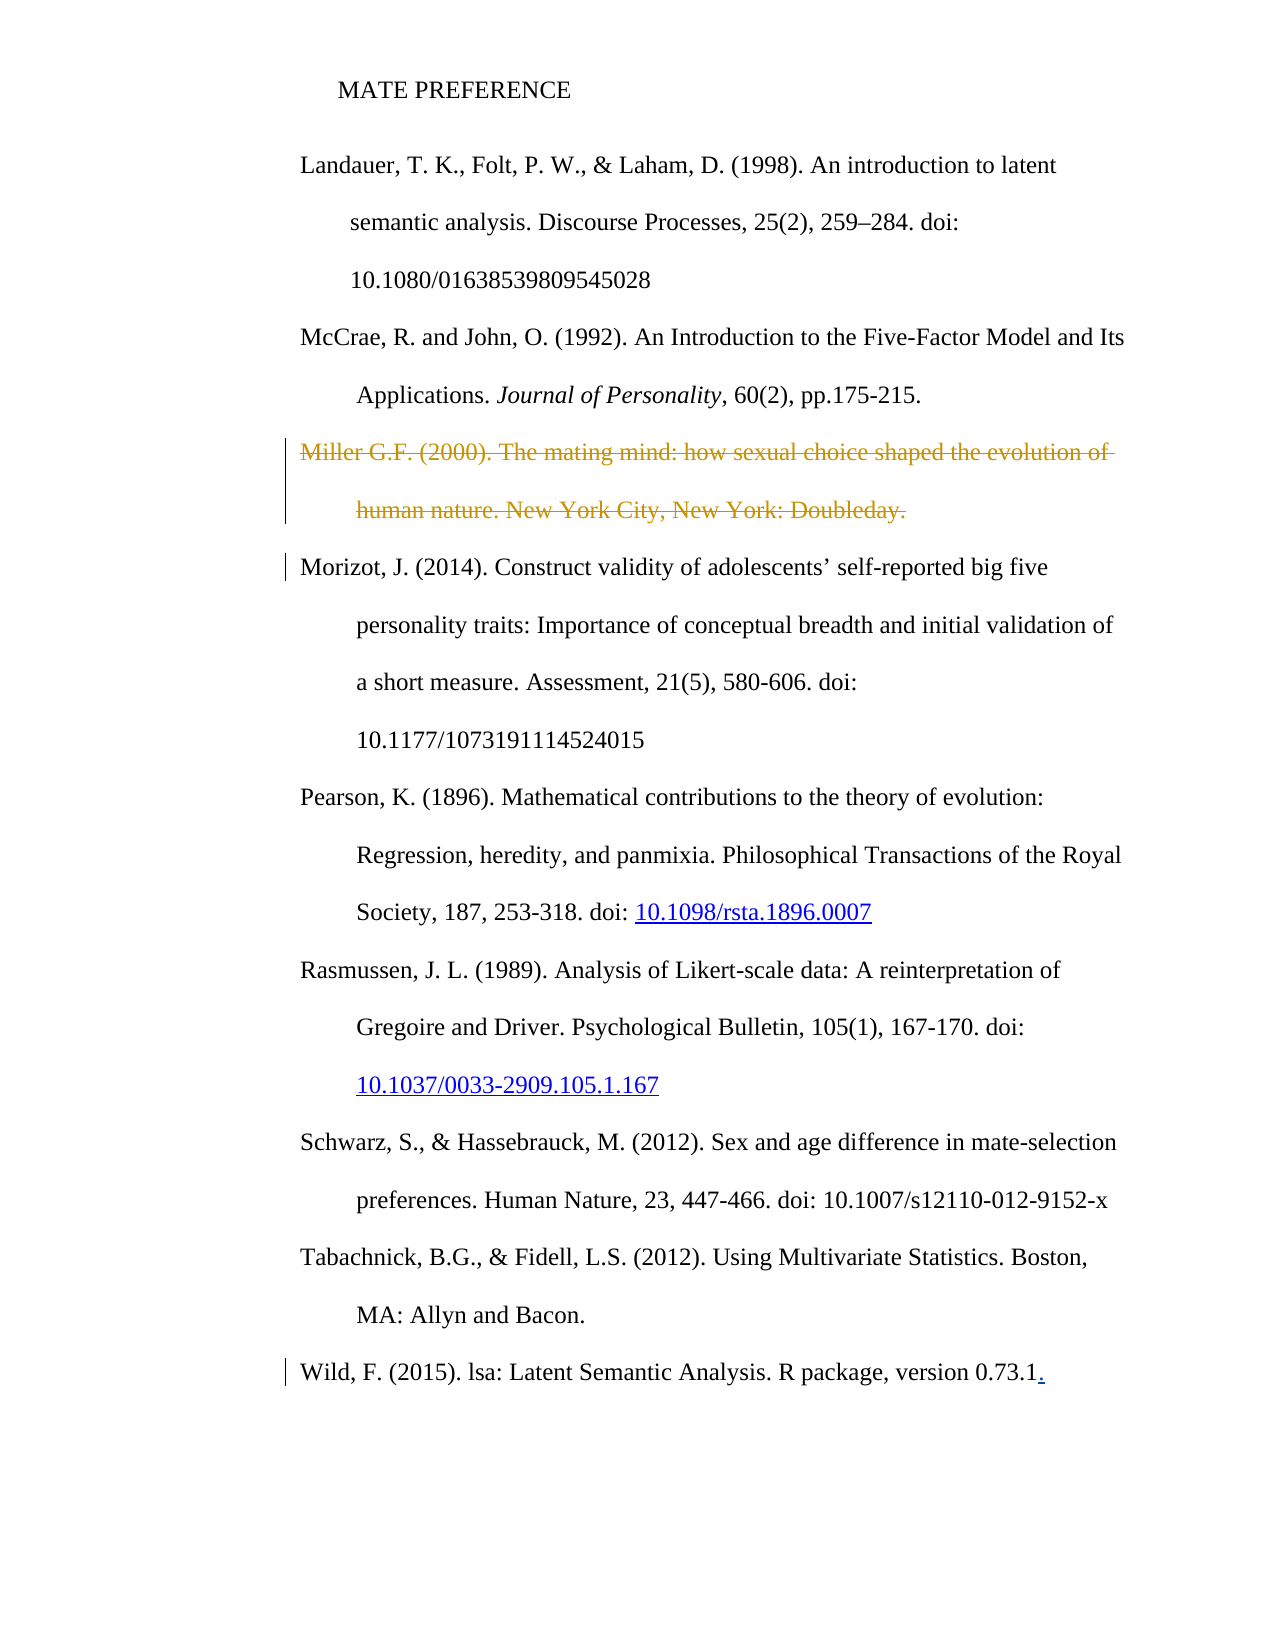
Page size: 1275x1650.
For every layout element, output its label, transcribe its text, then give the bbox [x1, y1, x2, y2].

text Schwarz, S., & Hassebrauck, M. (2012). Sex and age difference in mate-selection preferences. Human Nature, 23, 447-466. doi: 10.1007/s12110-012-9152-x [300, 1127, 1125, 1214]
text Rasmussen, J. L. (1989). Analysis of Likert-scale data: A reinterpretation of Gregoire and Driver. Psychological Bulletin, 105(1), 167-170. doi: 10.1037/0033-2909.105.1.167 [300, 955, 1125, 1099]
text Wild, F. (2015). lsa: Latent Semantic Analysis. R package, version 0.73.1 [300, 1357, 1125, 1386]
text Landauer, T. K., Folt, P. W., & Laham, D. (1998). An introduction to latent semantic analysis. Discourse Processes, 25(2), 259–284. doi: 10.1080/01638539809545028 [300, 150, 1125, 294]
text Morizot, J. (2014). Construct validity of adolescents’ self-reported big five personality traits: Importance of conceptual breadth and initial validation of a short measure. Assessment, 21(5), 580-606. doi: 10.1177/1073191114524015 [300, 552, 1125, 754]
text Pearson, K. (1896). Mathematical contributions to the theory of evolution: Regression, heredity, and panmixia. Philosophical Transactions of the Royal Society, 187, 253-318. doi: 10.1098/rsta.1896.0007 [300, 782, 1125, 926]
text Tabachnick, B.G., & Fidell, L.S. (2012). Using Multivariate Statistics. Boston, MA: Allyn and Bacon. [300, 1242, 1125, 1329]
text McCrae, R. and John, O. (1992). An Introduction to the Five-Factor Model and Its Applications. Journal of Personality, 60(2), pp.175-215. [300, 322, 1125, 409]
